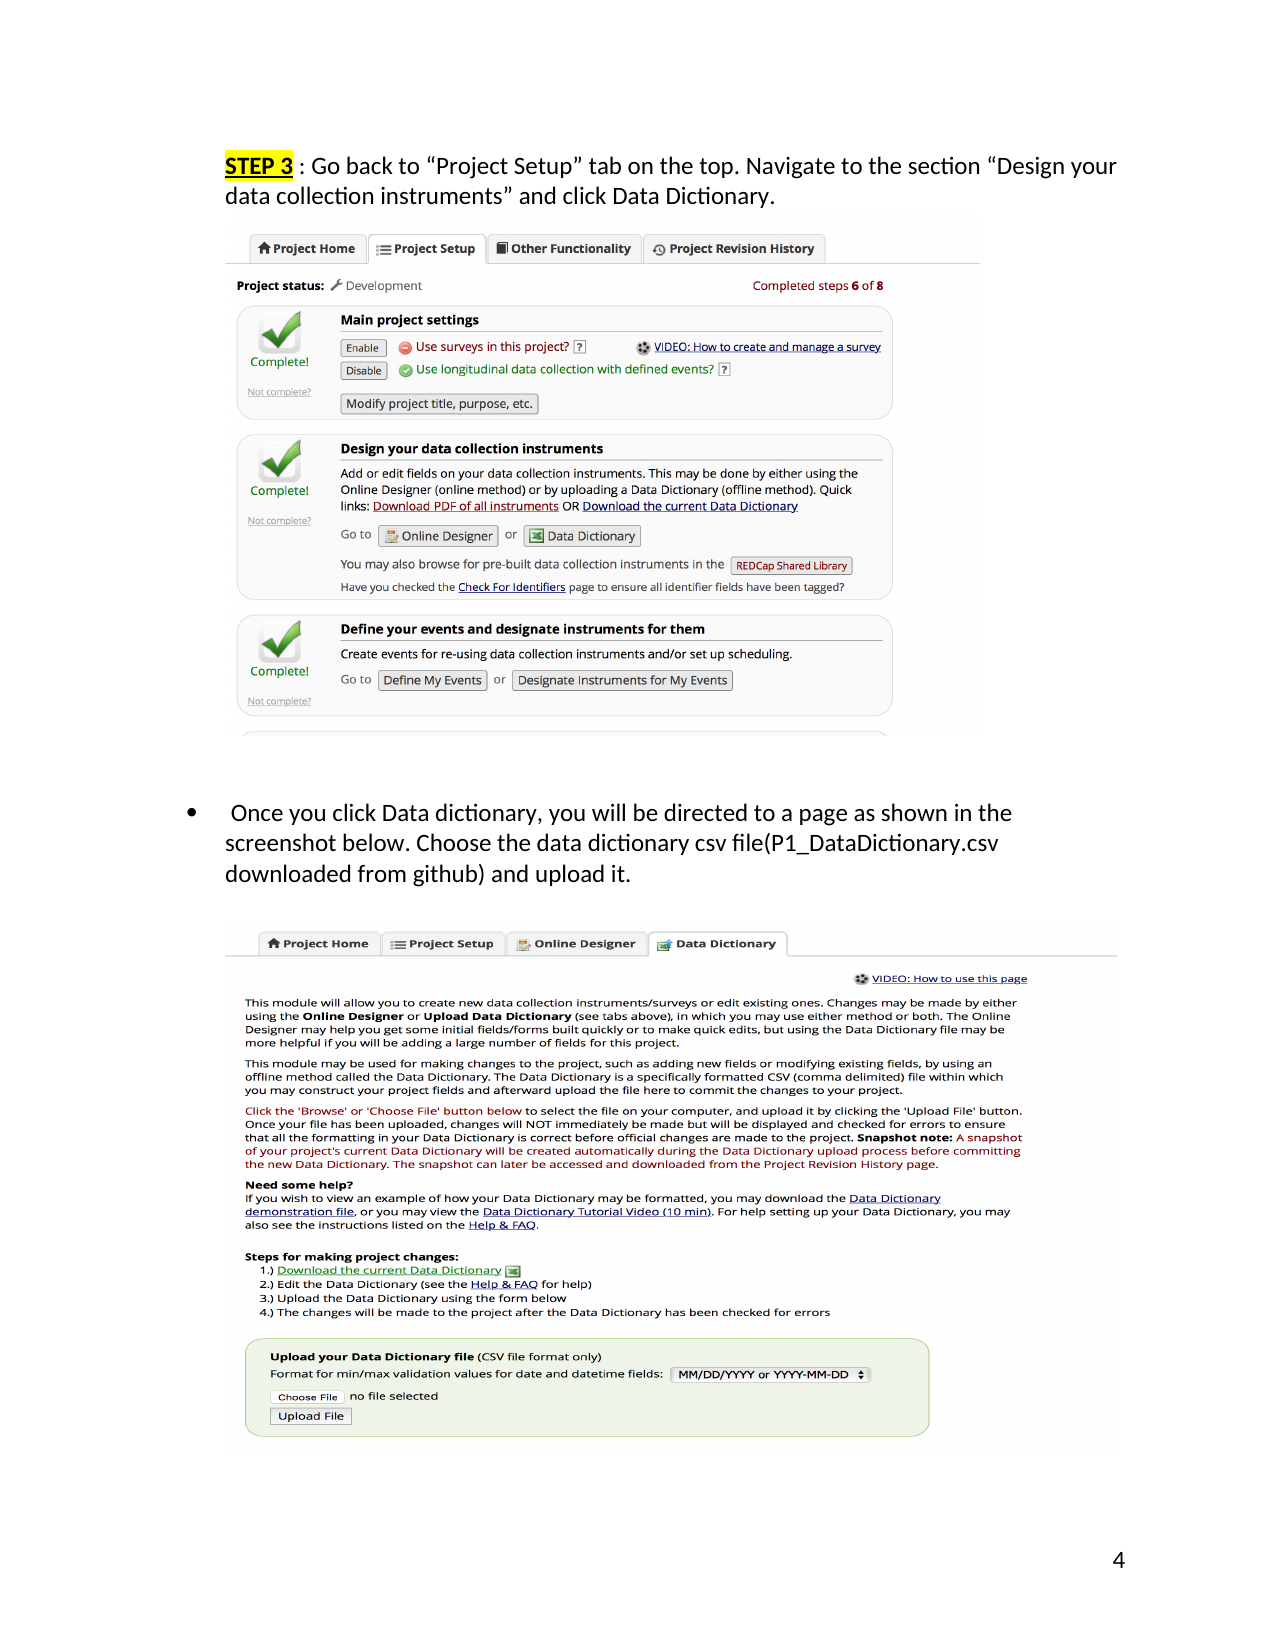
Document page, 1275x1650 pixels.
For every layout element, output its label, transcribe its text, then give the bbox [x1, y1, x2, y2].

picture [225, 211, 980, 736]
picture [225, 919, 1117, 1455]
list Once you click Data dictionary, you will be directed to a page as shown in the screenshot below. Choose the data dictionary csv file(P1_DataDictionary.csv downloaded from github) and upload it. [187, 797, 1125, 889]
